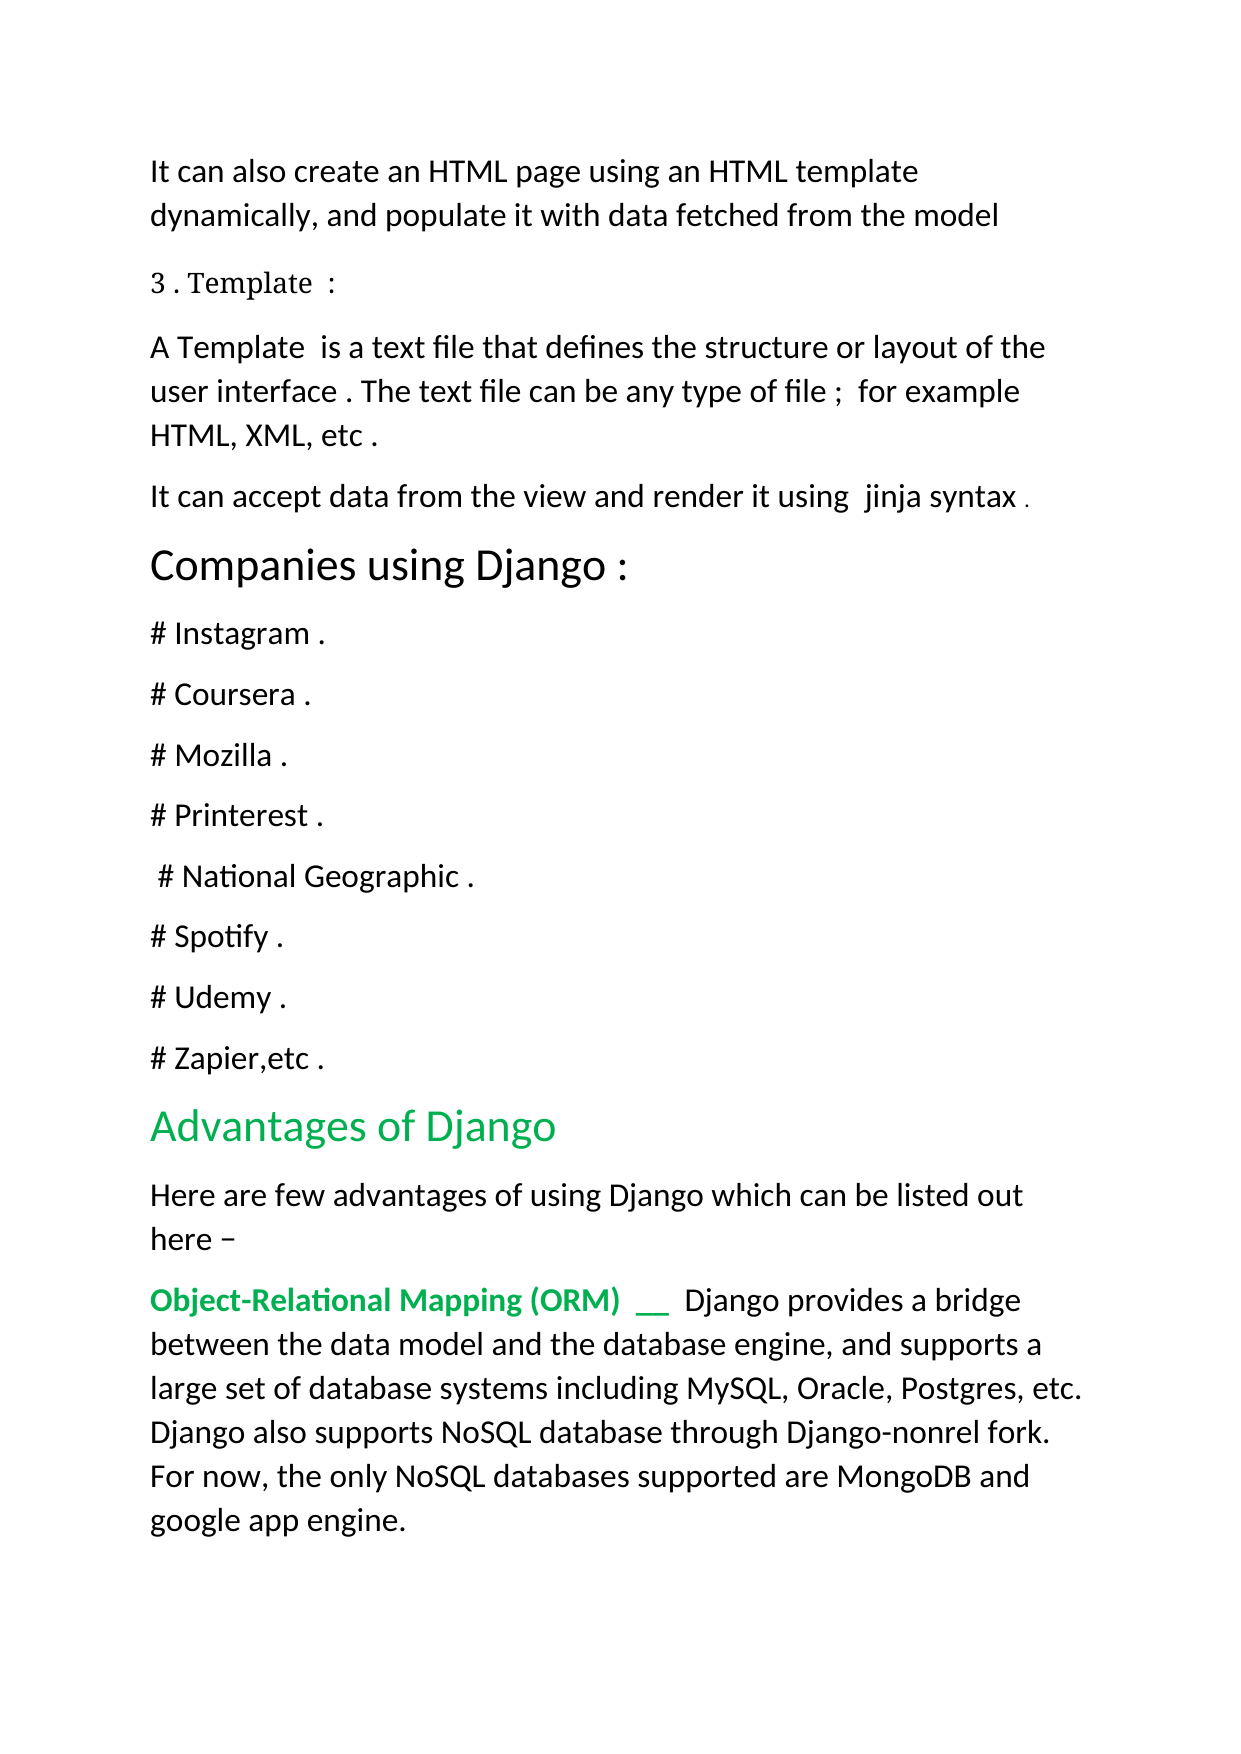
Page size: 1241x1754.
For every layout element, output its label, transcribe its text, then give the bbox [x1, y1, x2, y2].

text # Instagram . [150, 612, 1090, 653]
text It can also create an HTML page using an HTML template dynamically, and populate it with data fetched from the model [150, 150, 1090, 235]
text Advantages of Django [150, 1097, 1090, 1153]
text Companies using Django : [150, 535, 1090, 591]
text # Udemy . [150, 976, 1090, 1017]
text # Mozilla . [150, 734, 1090, 774]
text It can accept data from the view and render it using jinja syntax . [150, 475, 1090, 516]
text Here are few advantages of using Django which can be listed out here − [150, 1174, 1090, 1259]
text # Coursera . [150, 673, 1090, 714]
text # National Geographic . [150, 855, 1090, 896]
text # Printerest . [150, 794, 1090, 835]
text A Template is a text file that defines the structure or layout of the user interface . The text file can be any type of file ; for example HTML, XML, etc . [150, 326, 1090, 455]
text 3 . Template : [150, 263, 1090, 301]
text # Spotify . [150, 916, 1090, 956]
text Object-Relational Mapping (ORM) __ Django provides a bridge between the data model and the database engine, and supports a large set of database systems including MySQL, Oracle, Postgres, etc. Django also supports NoSQL database through Django-nonrel fork. For now, the only NoSQL databases supported are MongoDB and google app engine. [150, 1279, 1090, 1539]
text # Zapier,etc . [150, 1037, 1090, 1077]
